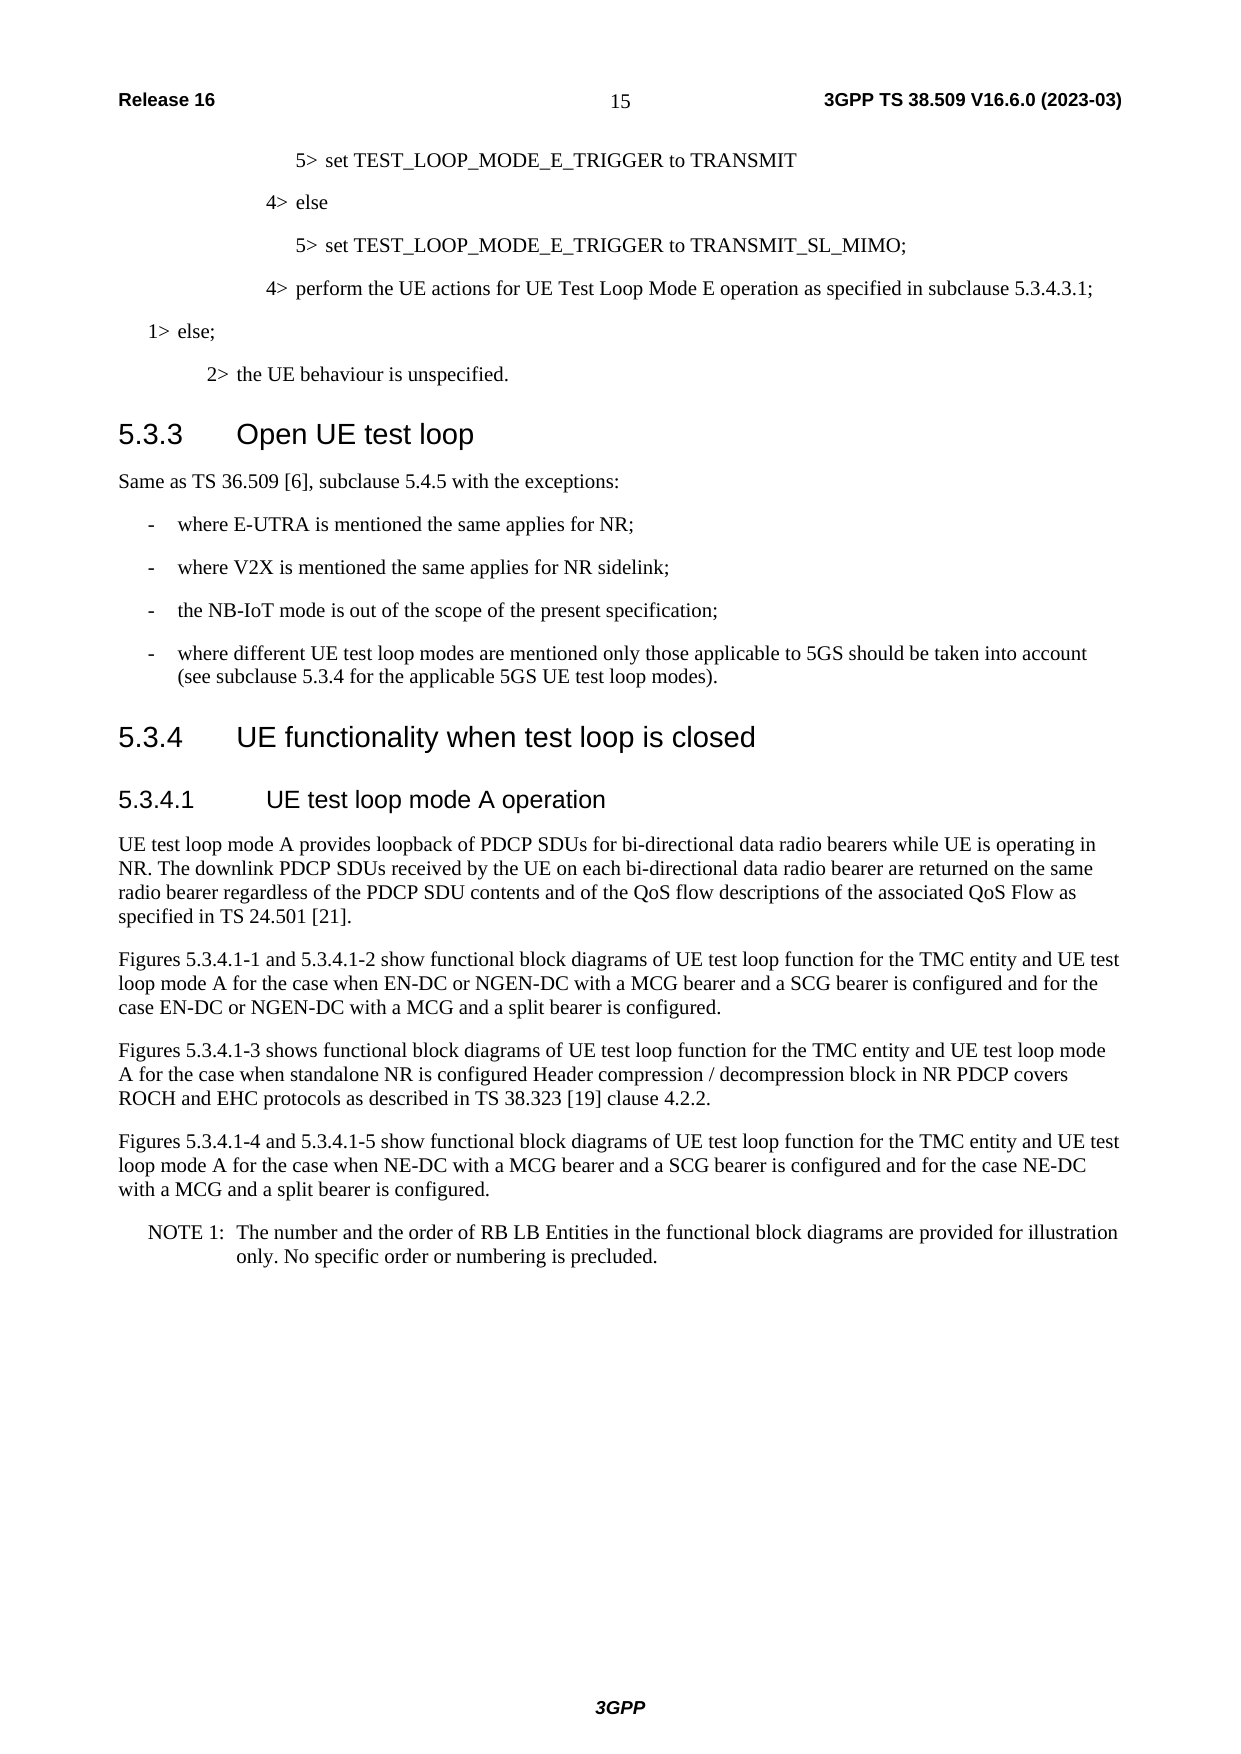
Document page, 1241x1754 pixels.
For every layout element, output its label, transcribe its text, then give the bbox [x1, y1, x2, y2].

text 5> set TEST_LOOP_MODE_E_TRIGGER to TRANSMIT_SL_MIMO; [295, 233, 1122, 257]
text - where V2X is mentioned the same applies for NR sidelink; [148, 555, 1122, 579]
text UE test loop mode A provides loopback of PDCP SDUs for bi-directional data radio bearers while UE is operating in NR. The downlink PDCP SDUs received by the UE on each bi-directional data radio bearer are returned on the same radio bearer regardless of the PDCP SDU contents and of the QoS flow descriptions of the associated QoS Flow as specified in TS 24.501 [21]. [118, 832, 1122, 928]
text Figures 5.3.4.1-3 shows functional block diagrams of UE test loop function for the TMC entity and UE test loop mode A for the case when standalone NR is configured Header compression / decompression block in NR PDCP covers ROCH and EHC protocols as described in TS 38.323 [19] clause 4.2.2. [118, 1038, 1122, 1110]
text 1> else; [148, 319, 1122, 343]
text - where E-UTRA is mentioned the same applies for NR; [148, 512, 1122, 536]
text NOTE 1: The number and the order of RB LB Entities in the functional block diagrams are provided for illustration only. No specific order or numbering is precluded. [148, 1220, 1122, 1268]
text 2> the UE behaviour is unspecified. [207, 362, 1122, 386]
text 5> set TEST_LOOP_MODE_E_TRIGGER to TRANSMIT [295, 147, 1122, 172]
subtitle 5.3.3 Open UE test loop [118, 417, 1122, 450]
text 4> else [266, 190, 1122, 214]
text 4> perform the UE actions for UE Test Loop Mode E operation as specified in subclause 5.3.4.3.1; [266, 276, 1122, 300]
text - the NB-IoT mode is out of the scope of the present specification; [148, 598, 1122, 622]
text Figures 5.3.4.1-1 and 5.3.4.1-2 show functional block diagrams of UE test loop function for the TMC entity and UE test loop mode A for the case when EN-DC or NGEN-DC with a MCG bearer and a SCG bearer is configured and for the case EN-DC or NGEN-DC with a MCG and a split bearer is configured. [118, 947, 1122, 1019]
text Same as TS 36.509 [6], subclause 5.4.5 with the exceptions: [118, 469, 1122, 493]
subtitle 5.3.4.1 UE test loop mode A operation [118, 784, 1122, 813]
text - where different UE test loop modes are mentioned only those applicable to 5GS should be taken into account (see subclause 5.3.4 for the applicable 5GS UE test loop modes). [148, 640, 1122, 688]
text Figures 5.3.4.1-4 and 5.3.4.1-5 show functional block diagrams of UE test loop function for the TMC entity and UE test loop mode A for the case when NE-DC with a MCG bearer and a SCG bearer is configured and for the case NE-DC with a MCG and a split bearer is configured. [118, 1129, 1122, 1201]
subtitle 5.3.4 UE functionality when test loop is closed [118, 720, 1122, 753]
